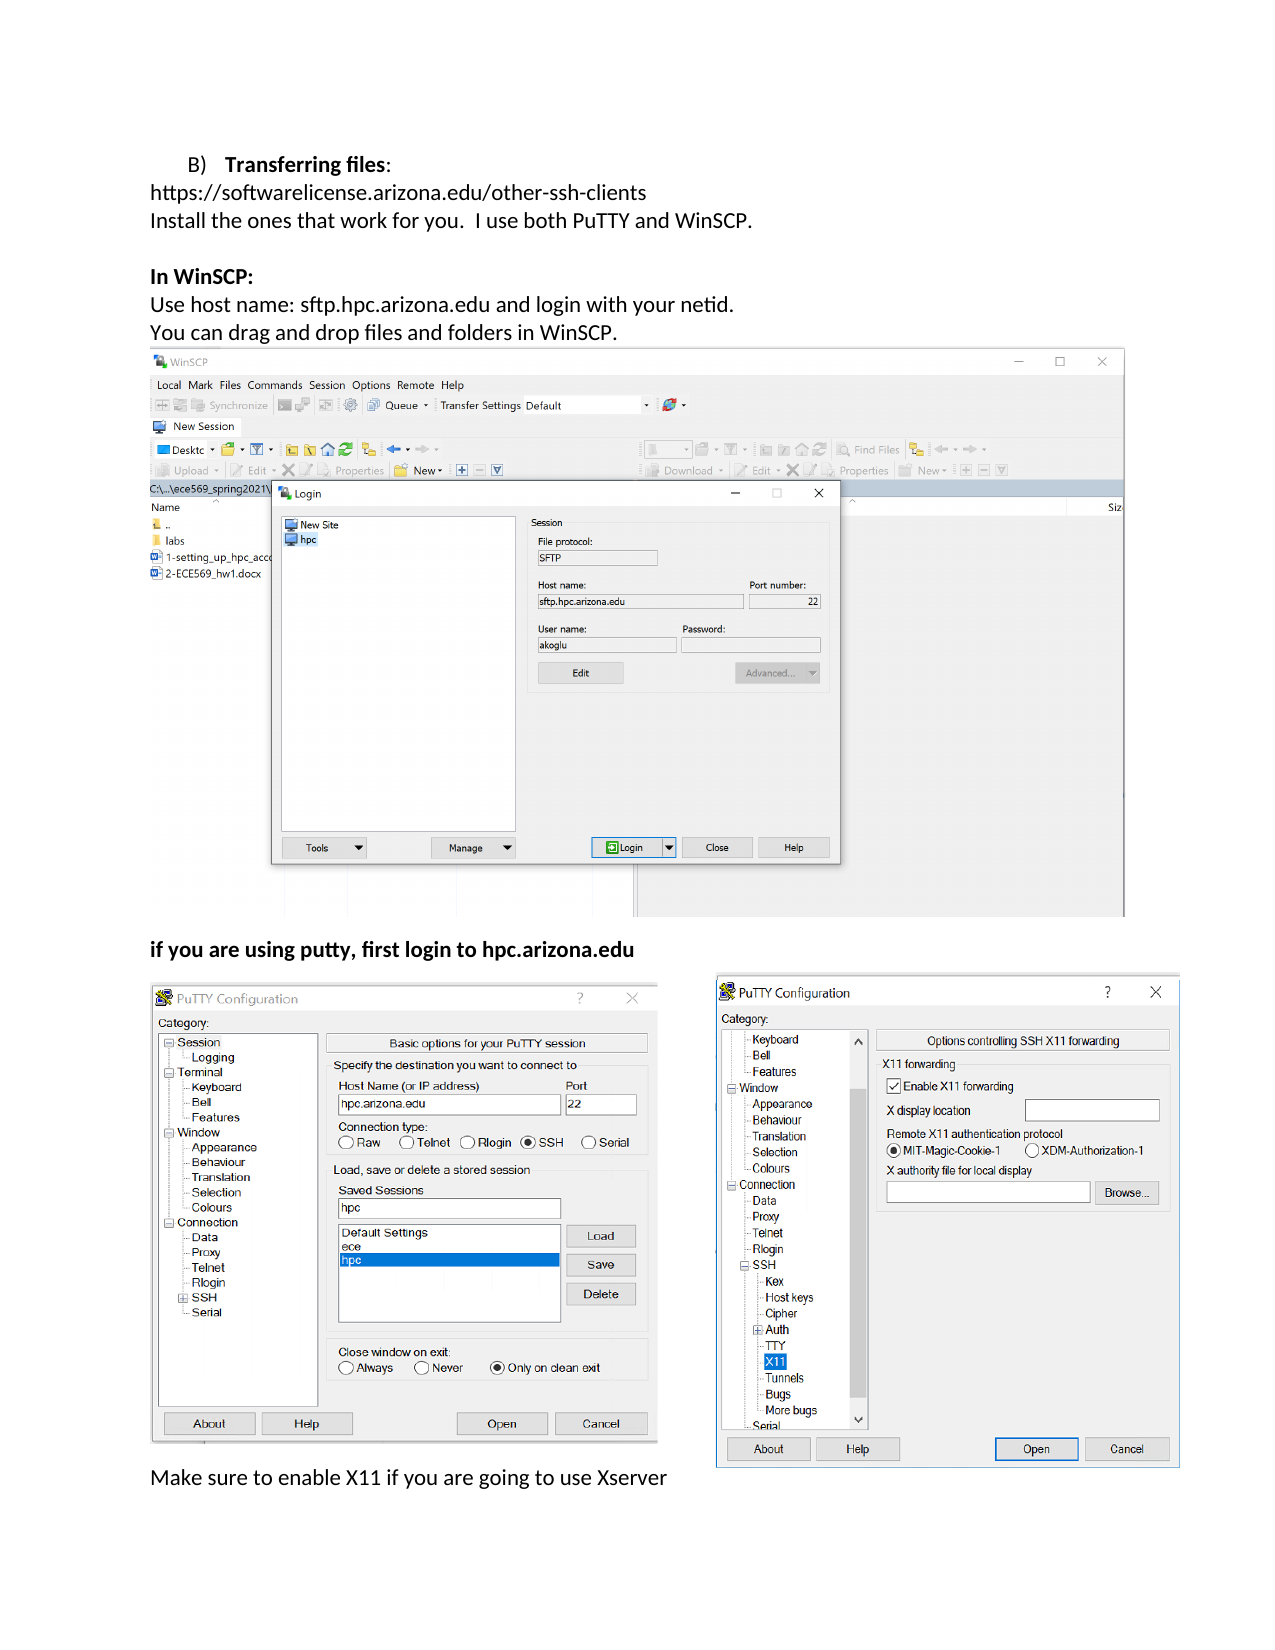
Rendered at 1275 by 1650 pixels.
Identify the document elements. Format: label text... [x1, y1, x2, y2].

list Transferring files: [187, 150, 1125, 178]
text You can drag and drop files and folders in WinSCP. [150, 318, 1125, 346]
text if you are using putty, first login to hpc.arizona.edu [150, 935, 1125, 963]
picture [150, 346, 1125, 917]
text https://softwarelicense.arizona.edu/other-ssh-clients [150, 178, 1125, 206]
text Install the ones that work for you. I use both PuTTY and WinSCP. [150, 206, 1125, 234]
text Make sure to enable X11 if you are going to use Xserver [150, 1463, 1125, 1491]
picture [715, 972, 1180, 1468]
picture [150, 982, 658, 1444]
text Use host name: sftp.hpc.arizona.edu and login with your netid. [150, 290, 1125, 318]
text In WinSCP: [150, 262, 1125, 290]
